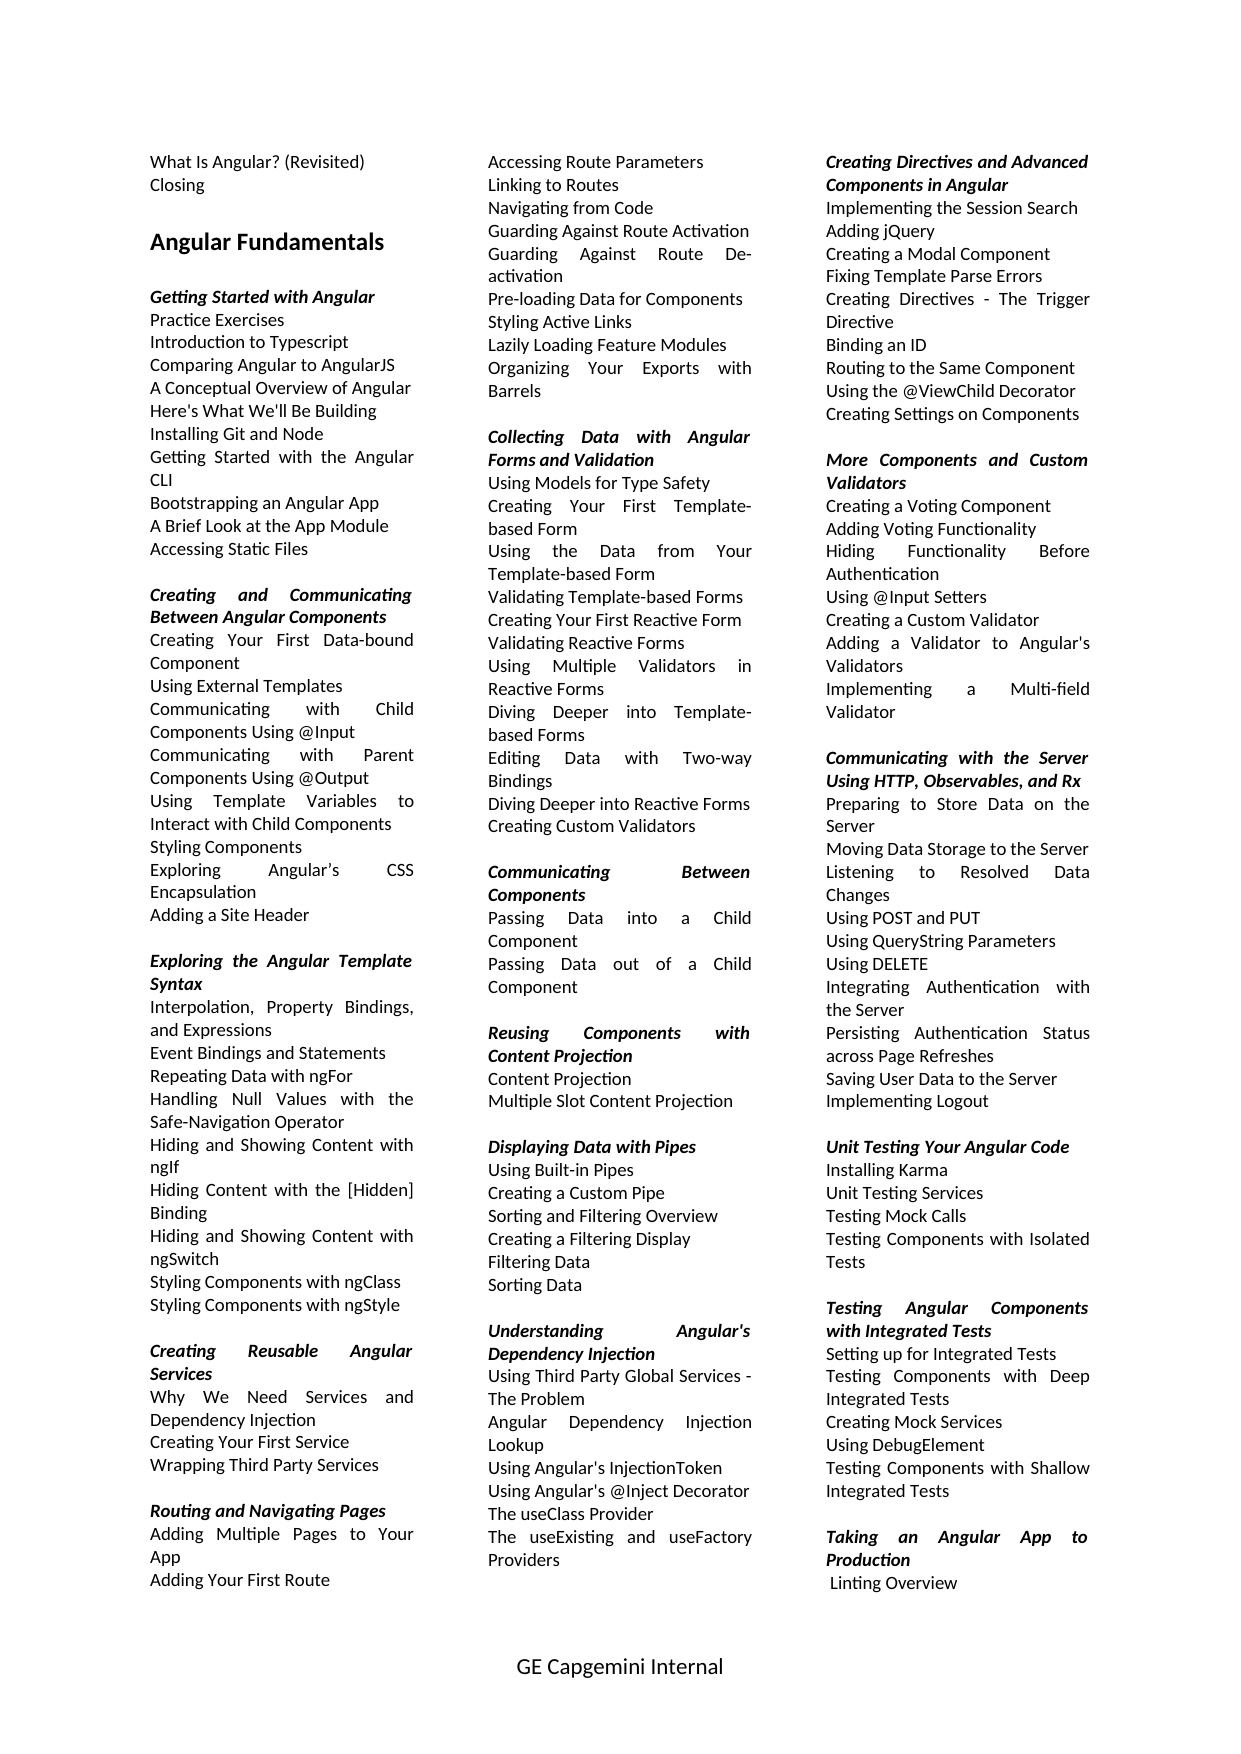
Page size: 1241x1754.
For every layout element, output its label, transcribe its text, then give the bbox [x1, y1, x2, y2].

text Reusing Components with Content Projection [488, 1021, 752, 1067]
text Sorting and Filtering Overview [488, 1204, 752, 1227]
text Filtering Data [488, 1250, 752, 1273]
text Adding a Site Header [150, 904, 414, 927]
text Communicating with the Server Using HTTP, Observables, and Rx [826, 746, 1090, 792]
text Accessing Static Files [150, 537, 414, 560]
text Preparing to Store Data on the Server [826, 792, 1090, 837]
text Exploring the Angular Template Syntax [150, 949, 414, 995]
text Navigating from Code [488, 196, 752, 219]
text Taking an Angular App to Production [826, 1525, 1090, 1571]
text Creating Directives and Advanced Components in Angular [826, 150, 1090, 196]
text Setting up for Integrated Tests [826, 1342, 1090, 1364]
text Creating Mock Services [826, 1410, 1090, 1433]
text Using Built-in Pipes [488, 1158, 752, 1181]
text The useClass Provider [488, 1502, 752, 1525]
text Creating a Modal Component [826, 242, 1090, 264]
text Installing Git and Node [150, 422, 414, 445]
text Getting Started with Angular [150, 285, 414, 308]
text Implementing a Multi-field Validator [826, 677, 1090, 723]
text Organizing Your Exports with Barrels [488, 356, 752, 402]
text Introduction to Typescript [150, 331, 414, 354]
text Validating Reactive Forms [488, 631, 752, 654]
text Guarding Against Route Activation [488, 219, 752, 242]
text Using Third Party Global Services - The Problem [488, 1364, 752, 1410]
text Validating Template-based Forms [488, 585, 752, 608]
text Routing and Navigating Pages [150, 1499, 414, 1522]
text Creating Custom Validators [488, 814, 752, 837]
text Adding Voting Functionality [826, 517, 1090, 539]
text Using Template Variables to Interact with Child Components [150, 789, 414, 835]
text Implementing the Session Search [826, 196, 1090, 219]
text Communicating Between Components [488, 860, 752, 906]
text Displaying Data with Pipes [488, 1135, 752, 1158]
text Styling Components with ngClass [150, 1270, 414, 1293]
text Exploring Angular’s CSS Encapsulation [150, 858, 414, 904]
text Accessing Route Parameters [488, 150, 752, 173]
text Styling Components with ngStyle [150, 1293, 414, 1316]
text Testing Mock Calls [826, 1204, 1090, 1227]
text Using DebugElement [826, 1433, 1090, 1456]
text Here's What We'll Be Building [150, 399, 414, 422]
text What Is Angular? (Revisited) [150, 150, 414, 173]
text Saving User Data to the Server [826, 1067, 1090, 1089]
text Implementing Logout [826, 1089, 1090, 1112]
text Testing Components with Deep Integrated Tests [826, 1364, 1090, 1410]
text Passing Data into a Child Component [488, 906, 752, 952]
text Getting Started with the Angular CLI [150, 445, 414, 491]
text Using the @ViewChild Decorator [826, 379, 1090, 402]
text Why We Need Services and Dependency Injection [150, 1385, 414, 1431]
text Creating a Custom Pipe [488, 1181, 752, 1204]
text Angular Fundamentals [150, 226, 414, 257]
text Lazily Loading Feature Modules [488, 333, 752, 356]
text Testing Angular Components with Integrated Tests [826, 1296, 1090, 1342]
text Communicating with Parent Components Using @Output [150, 743, 414, 789]
text Handling Null Values with the Safe-Navigation Operator [150, 1087, 414, 1133]
text Linting Overview [826, 1571, 1090, 1594]
text Using Multiple Validators in Reactive Forms [488, 654, 752, 700]
text Creating Your First Data-bound Component [150, 629, 414, 674]
text Pre-loading Data for Components [488, 287, 752, 310]
text Bootstrapping an Angular App [150, 491, 414, 514]
text Routing to the Same Component [826, 356, 1090, 379]
text Creating Your First Template-based Form [488, 494, 752, 539]
text Binding an ID [826, 333, 1090, 356]
text Using the Data from Your Template-based Form [488, 539, 752, 585]
text Integrating Authentication with the Server [826, 975, 1090, 1021]
text Using POST and PUT [826, 906, 1090, 929]
text Moving Data Storage to the Server [826, 837, 1090, 860]
text Diving Deeper into Template-based Forms [488, 700, 752, 746]
text Event Bindings and Statements [150, 1041, 414, 1064]
text Understanding Angular's Dependency Injection [488, 1319, 752, 1364]
text More Components and Custom Validators [826, 448, 1090, 494]
text Multiple Slot Content Projection [488, 1089, 752, 1112]
text Repeating Data with ngFor [150, 1064, 414, 1087]
text Hiding and Showing Content with ngSwitch [150, 1224, 414, 1270]
text Testing Components with Isolated Tests [826, 1227, 1090, 1273]
text Creating a Voting Component [826, 494, 1090, 517]
text Linking to Routes [488, 173, 752, 196]
text Unit Testing Services [826, 1181, 1090, 1204]
text A Brief Look at the App Module [150, 514, 414, 537]
text Adding Multiple Pages to Your App [150, 1522, 414, 1568]
text Styling Components [150, 835, 414, 858]
text Using External Templates [150, 674, 414, 697]
text Content Projection [488, 1067, 752, 1089]
text Comparing Angular to AngularJS [150, 354, 414, 377]
text The useExisting and useFactory Providers [488, 1525, 752, 1571]
text Creating Settings on Components [826, 402, 1090, 425]
text Creating and Communicating Between Angular Components [150, 583, 414, 629]
text Using @Input Setters [826, 585, 1090, 608]
text Creating Your First Service [150, 1431, 414, 1454]
text Angular Dependency Injection Lookup [488, 1410, 752, 1456]
text Passing Data out of a Child Component [488, 952, 752, 998]
text Unit Testing Your Angular Code [826, 1135, 1090, 1158]
text Persisting Authentication Status across Page Refreshes [826, 1021, 1090, 1067]
text Installing Karma [826, 1158, 1090, 1181]
text Practice Exercises [150, 308, 414, 331]
text Styling Active Links [488, 310, 752, 333]
text Adding a Validator to Angular's Validators [826, 631, 1090, 677]
text Editing Data with Two-way Bindings [488, 746, 752, 792]
text Using Angular's InjectionToken [488, 1456, 752, 1479]
text Adding Your First Route [150, 1568, 414, 1591]
text Interpolation, Property Bindings, and Expressions [150, 995, 414, 1041]
text Creating a Custom Validator [826, 608, 1090, 631]
text Hiding Functionality Before Authentication [826, 539, 1090, 585]
text Creating Your First Reactive Form [488, 608, 752, 631]
text Hiding and Showing Content with ngIf [150, 1133, 414, 1179]
text Wrapping Third Party Services [150, 1454, 414, 1477]
text Fixing Template Parse Errors [826, 264, 1090, 287]
text Closing [150, 173, 414, 196]
text Communicating with Child Components Using @Input [150, 697, 414, 743]
text Creating Reusable Angular Services [150, 1339, 414, 1385]
text Guarding Against Route De-activation [488, 242, 752, 287]
text Sorting Data [488, 1273, 752, 1296]
text Creating Directives - The Trigger Directive [826, 287, 1090, 333]
text Listening to Resolved Data Changes [826, 860, 1090, 906]
text Diving Deeper into Reactive Forms [488, 792, 752, 814]
text Hiding Content with the [Hidden] Binding [150, 1179, 414, 1224]
text Creating a Filtering Display [488, 1227, 752, 1250]
text Using Angular's @Inject Decorator [488, 1479, 752, 1502]
text Using QueryString Parameters [826, 929, 1090, 952]
text Using DELETE [826, 952, 1090, 975]
text A Conceptual Overview of Angular [150, 377, 414, 399]
text Adding jQuery [826, 219, 1090, 242]
text Collecting Data with Angular Forms and Validation [488, 425, 752, 471]
text Testing Components with Shallow Integrated Tests [826, 1456, 1090, 1502]
text Using Models for Type Safety [488, 471, 752, 494]
